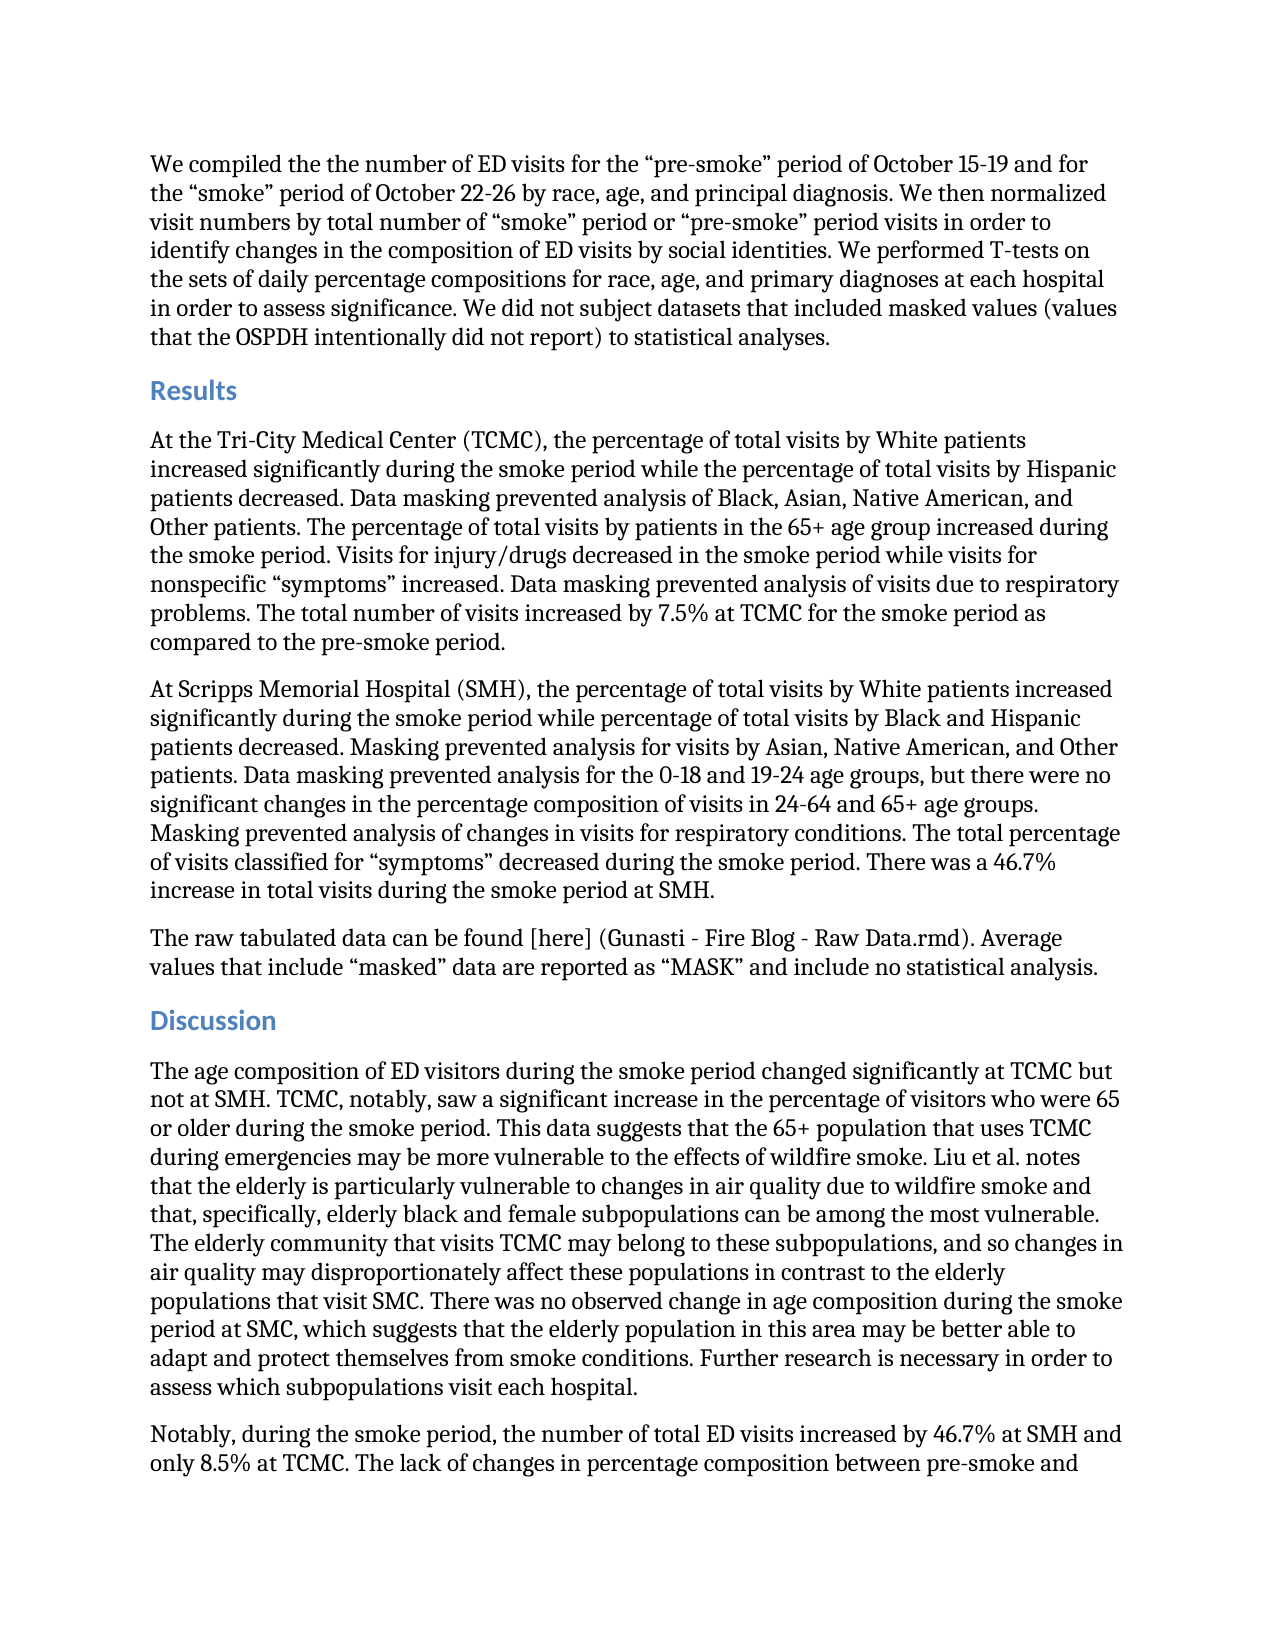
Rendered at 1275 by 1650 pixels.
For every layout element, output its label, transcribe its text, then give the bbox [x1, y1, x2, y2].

text At Scripps Memorial Hospital (SMH), the percentage of total visits by White patients increased significantly during the smoke period while percentage of total visits by Black and Hispanic patients decreased. Masking prevented analysis for visits by Asian, Native American, and Other patients. Data masking prevented analysis for the 0-18 and 19-24 age groups, but there were no significant changes in the percentage composition of visits in 24-64 and 65+ age groups. Masking prevented analysis of changes in visits for respiratory conditions. The total percentage of visits classified for “symptoms” decreased during the smoke period. There was a 46.7% increase in total visits during the smoke period at SMH. [150, 675, 1125, 905]
subtitle Discussion [150, 1002, 1125, 1038]
text The raw tabulated data can be found [here] (Gunasti - Fire Blog - Raw Data.rmd). Average values that include “masked” data are reported as “MASK” and include no statistical analysis. [150, 924, 1125, 981]
subtitle Results [150, 372, 1125, 408]
text At the Tri-City Medical Center (TCMC), the percentage of total visits by White patients increased significantly during the smoke period while the percentage of total visits by Hispanic patients decreased. Data masking prevented analysis of Black, Asian, Native American, and Other patients. The percentage of total visits by patients in the 65+ age group increased during the smoke period. Visits for injury/drugs decreased in the smoke period while visits for nonspecific “symptoms” increased. Data masking prevented analysis of visits due to respiratory problems. The total number of visits increased by 7.5% at TCMC for the smoke period as compared to the pre-smoke period. [150, 426, 1125, 656]
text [150, 1420, 1125, 1478]
text We compiled the the number of ED visits for the “pre-smoke” period of October 15-19 and for the “smoke” period of October 22-26 by race, age, and principal diagnosis. We then normalized visit numbers by total number of “smoke” period or “pre-smoke” period visits in order to identify changes in the composition of ED visits by social identities. We performed T-tests on the sets of daily percentage compositions for race, age, and primary diagnoses at each hospital in order to assess significance. We did not subject datasets that included masked values (values that the OSPDH intentionally did not report) to statistical analyses. [150, 150, 1125, 351]
text The age composition of ED visitors during the smoke period changed significantly at TCMC but not at SMH. TCMC, notably, saw a significant increase in the percentage of visitors who were 65 or older during the smoke period. This data suggests that the 65+ population that uses TCMC during emergencies may be more vulnerable to the effects of wildfire smoke. Liu et al. notes that the elderly is particularly vulnerable to changes in air quality due to wildfire smoke and that, specifically, elderly black and female subpopulations can be among the most vulnerable. The elderly community that visits TCMC may belong to these subpopulations, and so changes in air quality may disproportionately affect these populations in contrast to the elderly populations that visit SMC. There was no observed change in age composition during the smoke period at SMC, which suggests that the elderly population in this area may be better able to adapt and protect themselves from smoke conditions. Further research is necessary in order to assess which subpopulations visit each hospital. [150, 1057, 1125, 1402]
